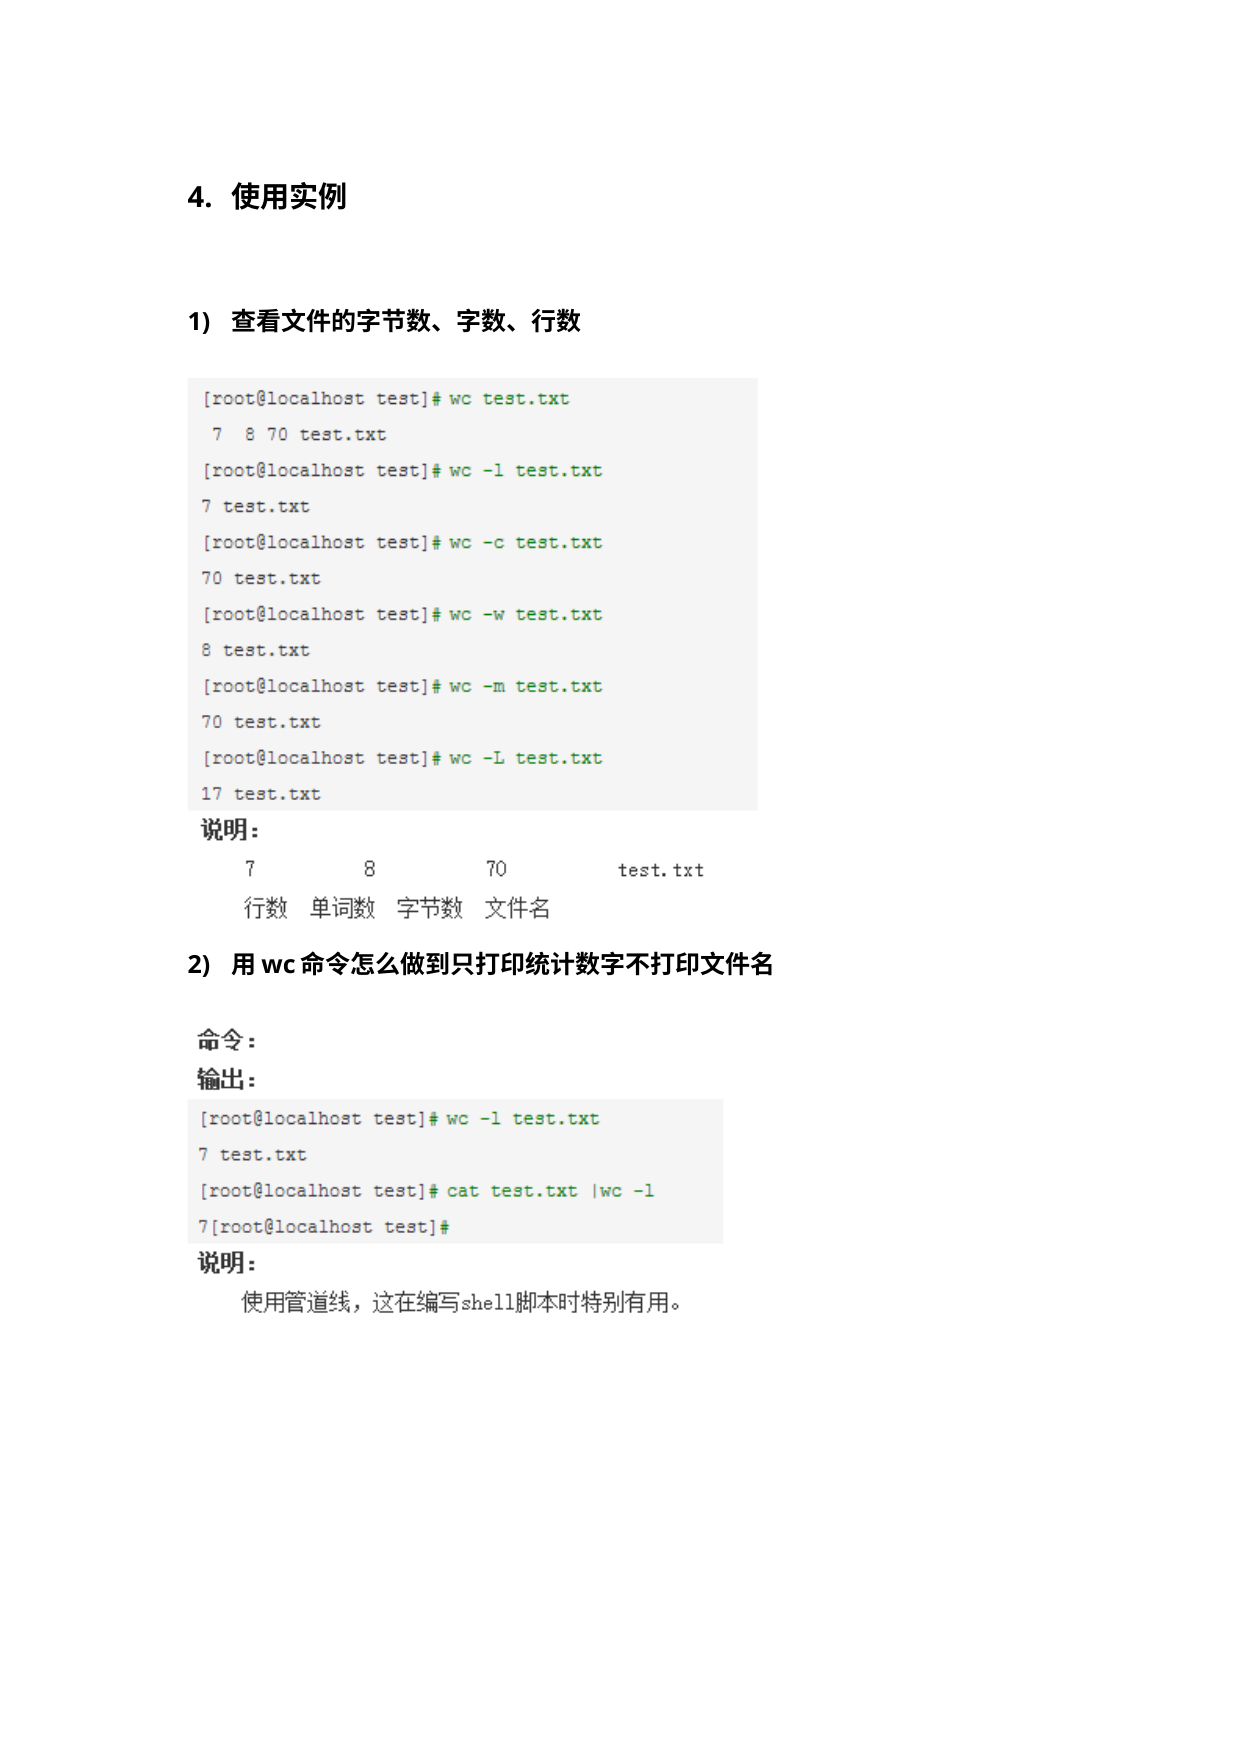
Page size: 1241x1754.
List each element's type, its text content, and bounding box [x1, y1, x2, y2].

subtitle 使用实例 [187, 162, 1053, 227]
picture [187, 378, 758, 925]
subtitle 查看文件的字节数、字数、行数 [187, 287, 1053, 352]
picture [187, 1022, 724, 1324]
subtitle 用wc命令怎么做到只打印统计数字不打印文件名 [187, 931, 1053, 996]
